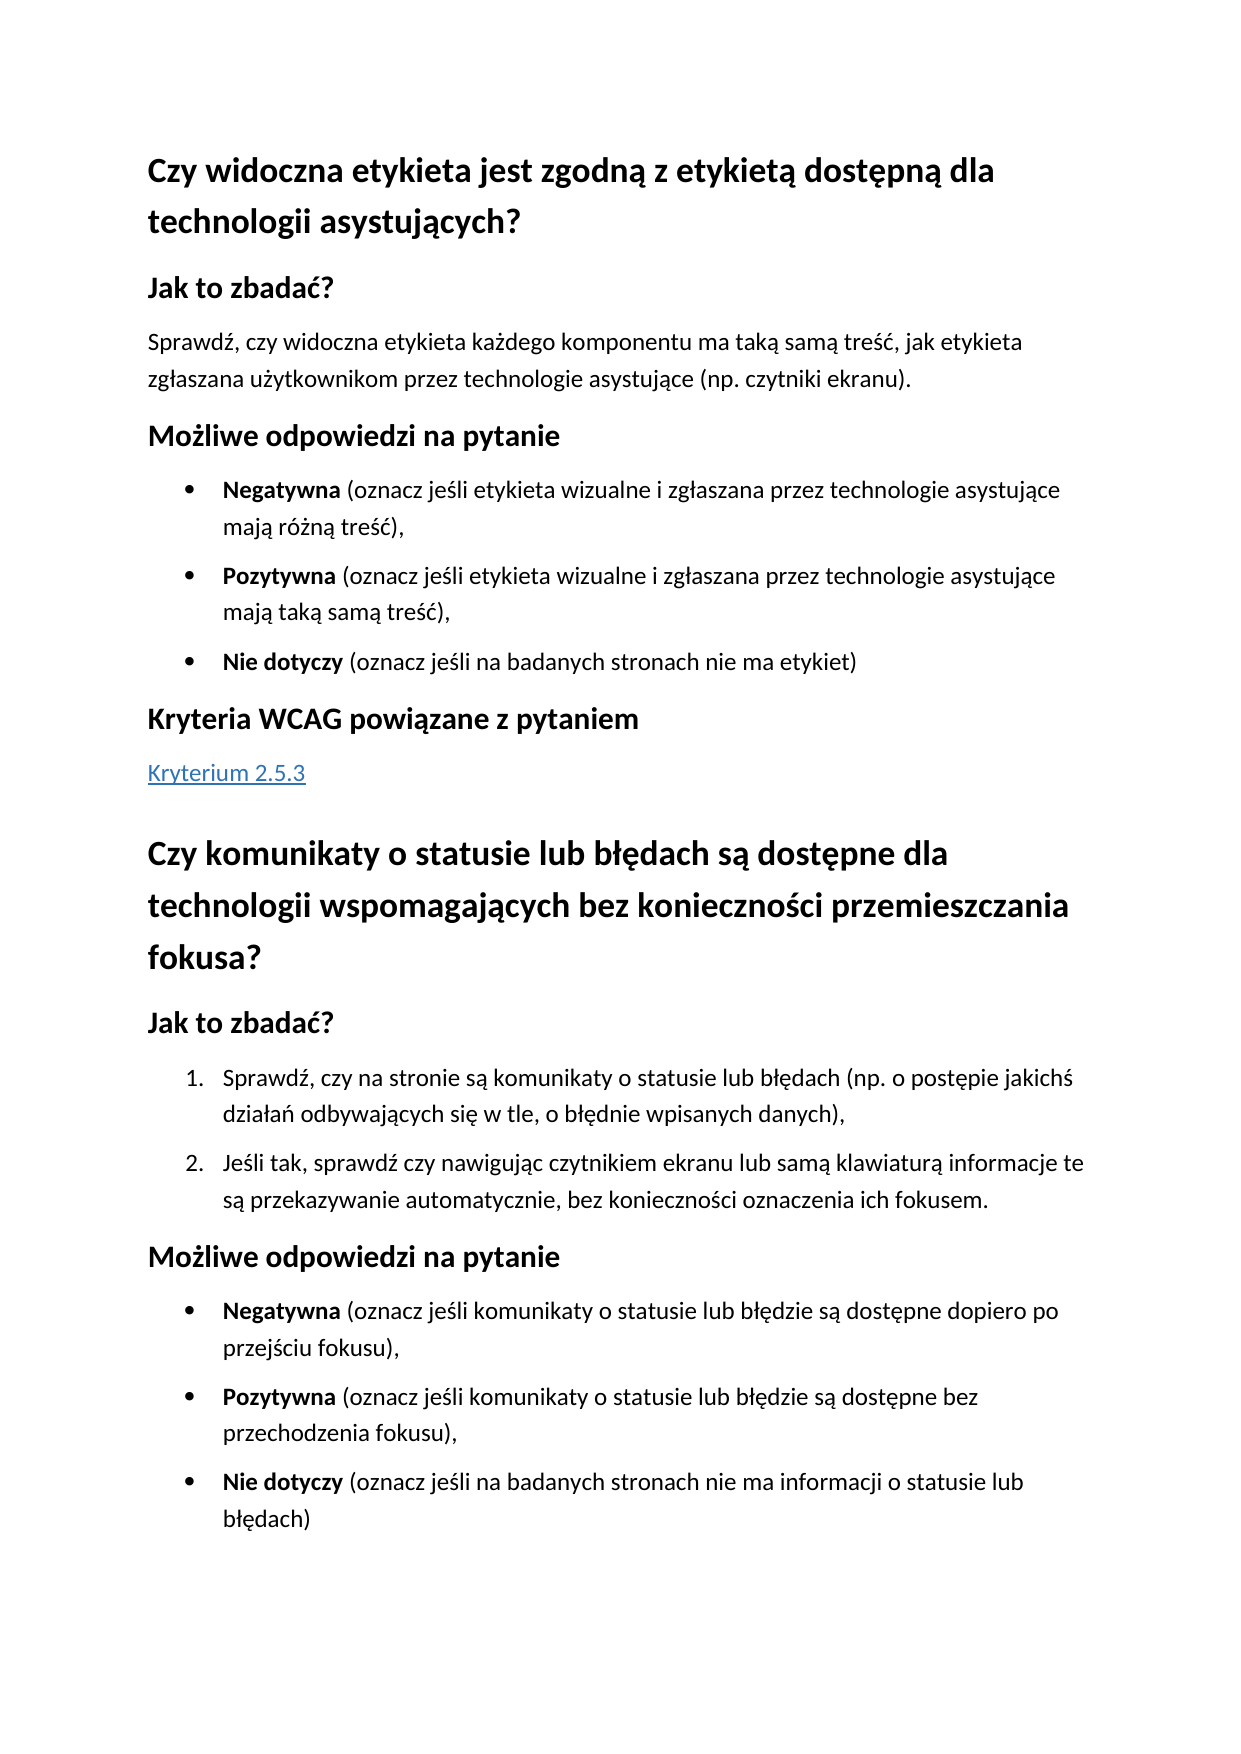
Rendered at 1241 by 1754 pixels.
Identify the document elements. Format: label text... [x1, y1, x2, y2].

subtitle Czy widoczna etykieta jest zgodną z etykietą dostępną dla technologii asystujących? [148, 148, 1092, 243]
list Nie dotyczy (oznacz jeśli na badanych stronach nie ma etykiet) [185, 646, 1092, 676]
list Negatywna (oznacz jeśli etykieta wizualne i zgłaszana przez technologie asystujące mają różną treść), [185, 474, 1092, 541]
text Sprawdź, czy widoczna etykieta każdego komponentu ma taką samą treść, jak etykieta zgłaszana użytkownikom przez technologie asystujące (np. czytniki ekranu). [148, 326, 1092, 393]
list Pozytywna (oznacz jeśli etykieta wizualne i zgłaszana przez technologie asystujące mają taką samą treść), [185, 560, 1092, 627]
list Pozytywna (oznacz jeśli komunikaty o statusie lub błędzie są dostępne bez przechodzenia fokusu), [185, 1381, 1092, 1448]
list Jeśli tak, sprawdź czy nawigując czytnikiem ekranu lub samą klawiaturą informacje te są przekazywanie automatycznie, bez konieczności oznaczenia ich fokusem. [185, 1147, 1092, 1214]
list Sprawdź, czy na stronie są komunikaty o statusie lub błędach (np. o postępie jakichś działań odbywających się w tle, o błędnie wpisanych danych), [185, 1062, 1092, 1129]
subtitle Jak to zbadać? [148, 268, 1092, 306]
subtitle Możliwe odpowiedzi na pytanie [148, 416, 1092, 454]
list Nie dotyczy (oznacz jeśli na badanych stronach nie ma informacji o statusie lub błędach) [185, 1467, 1092, 1534]
subtitle Możliwe odpowiedzi na pytanie [148, 1237, 1092, 1275]
subtitle Czy komunikaty o statusie lub błędach są dostępne dla technologii wspomagających bez konieczności przemieszczania fokusa? [148, 831, 1092, 978]
text Kryterium 2.5.3 [148, 757, 1092, 788]
subtitle Jak to zbadać? [148, 1003, 1092, 1042]
subtitle Kryteria WCAG powiązane z pytaniem [148, 699, 1092, 737]
list Negatywna (oznacz jeśli komunikaty o statusie lub błędzie są dostępne dopiero po przejściu fokusu), [185, 1295, 1092, 1362]
